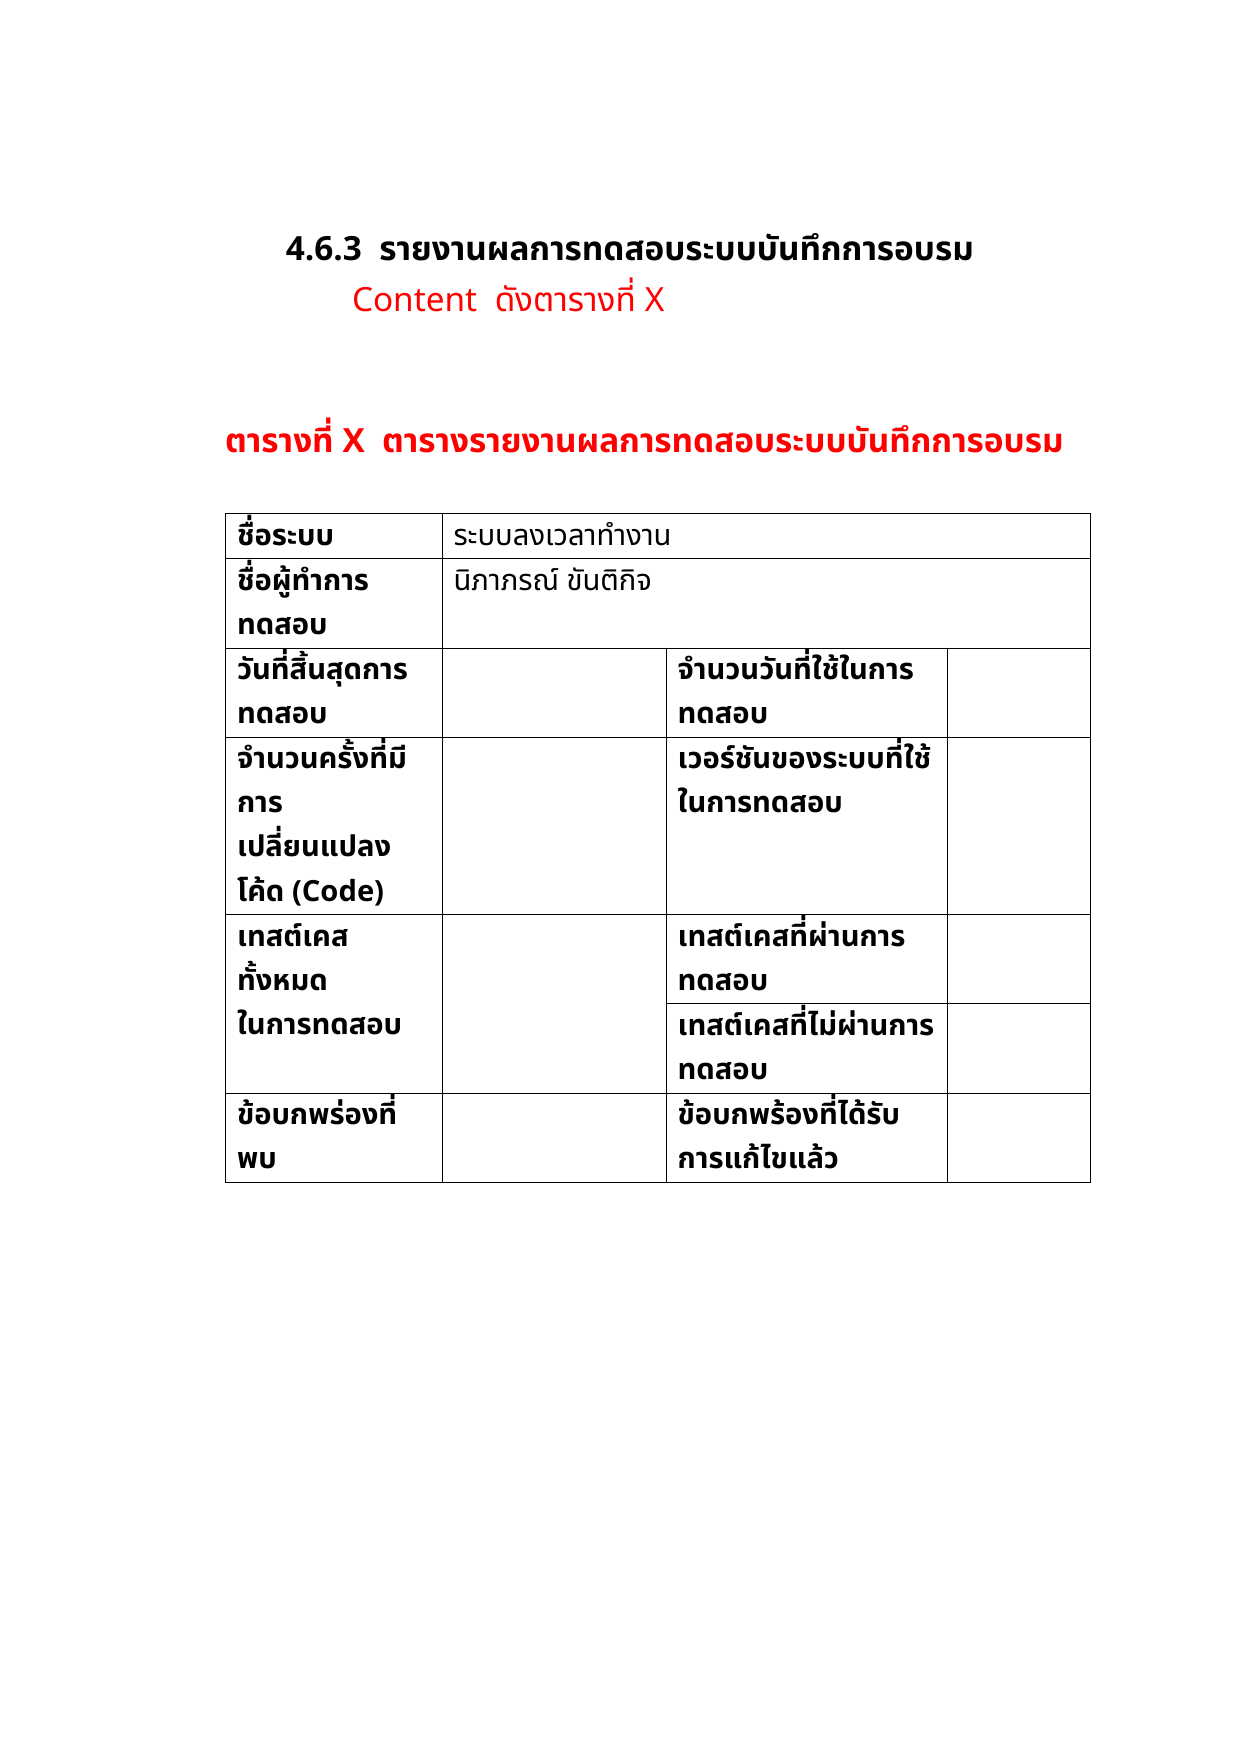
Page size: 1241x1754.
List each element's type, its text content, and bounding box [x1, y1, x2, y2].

table_cell [443, 649, 666, 737]
table_cell [443, 738, 666, 914]
table_cell เทสต์เคสทั้งหมด ในการทดสอบ [226, 915, 442, 1092]
table_cell ข้อบกพร้องที่ได้รับการแก้ไขแล้ว [667, 1094, 947, 1182]
table_cell [948, 1094, 1090, 1182]
table_cell ชื่อผู้ทำการทดสอบ [226, 559, 442, 647]
table_cell [948, 915, 1090, 1003]
text 4.6.3 รายงานผลการทดสอบระบบบันทึกการอบรม [225, 225, 1090, 276]
table_cell จำนวนครั้งที่มีการเปลี่ยนแปลงโค้ด (Code) [226, 738, 442, 914]
table_cell [443, 1094, 666, 1182]
table_cell เทสต์เคสที่ไม่ผ่านการทดสอบ [667, 1004, 947, 1092]
table_cell เวอร์ชันของระบบที่ใช้ในการทดสอบ [667, 738, 947, 914]
table_header ชื่อระบบ [226, 514, 442, 558]
table_cell วันที่สิ้นสุดการทดสอบ [226, 649, 442, 737]
table_cell เทสต์เคสที่ผ่านการทดสอบ [667, 915, 947, 1003]
table_cell [443, 915, 666, 1092]
text Content ดังตารางที่ X [225, 276, 1090, 326]
table_cell นิภาภรณ์ ขันติกิจ [443, 559, 1090, 647]
table_cell [948, 738, 1090, 914]
table_header ระบบลงเวลาทำงาน [443, 514, 1090, 558]
table_cell [948, 649, 1090, 737]
table_cell ข้อบกพร่องที่พบ [226, 1094, 442, 1182]
table_cell จำนวนวันที่ใช้ในการทดสอบ [667, 649, 947, 737]
table_cell [948, 1004, 1090, 1092]
text ตารางที่ X ตารางรายงานผลการทดสอบระบบบันทึกการอบรม [225, 417, 1090, 468]
